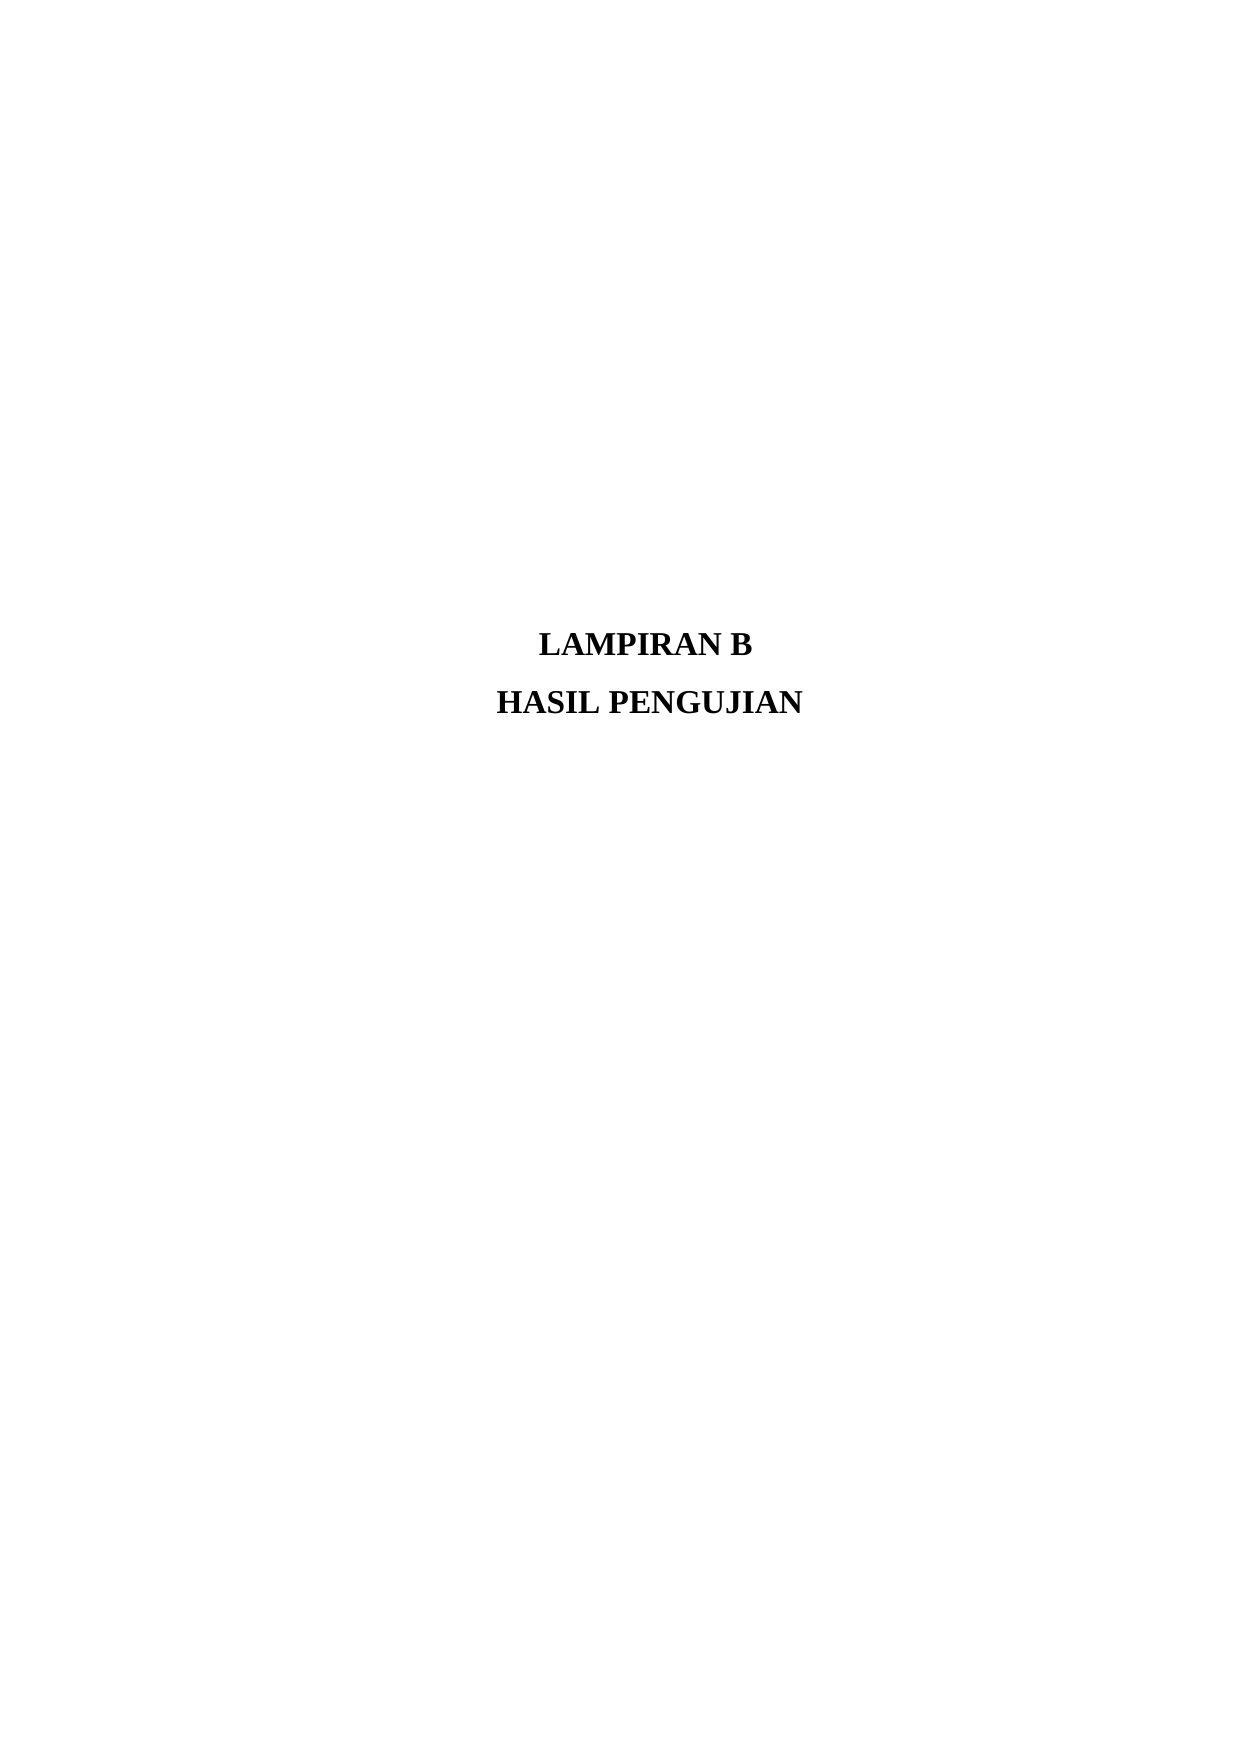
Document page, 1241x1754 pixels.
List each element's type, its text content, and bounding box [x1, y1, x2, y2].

text LAMPIRAN B HASIL PENGUJIAN [236, 624, 1063, 720]
